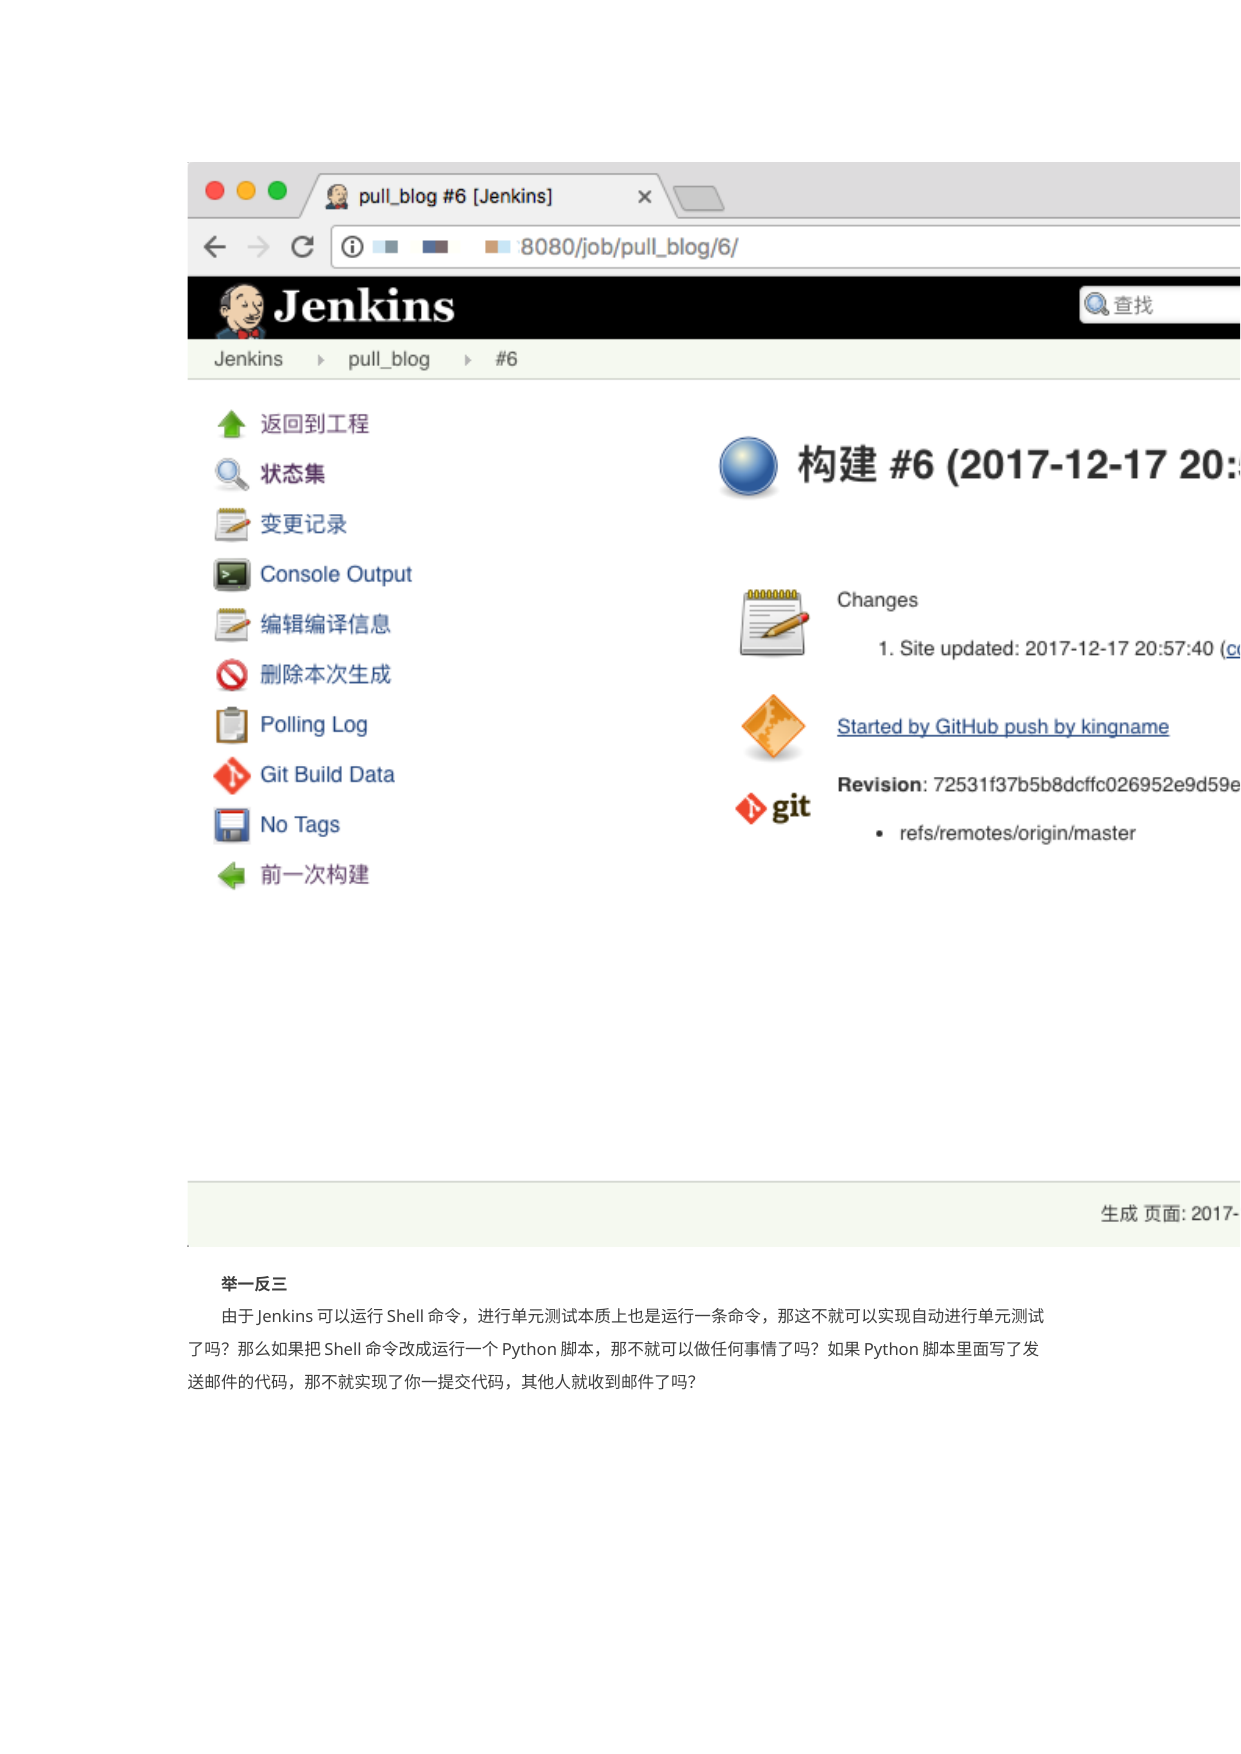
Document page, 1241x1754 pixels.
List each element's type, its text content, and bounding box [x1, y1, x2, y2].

text 举一反三 [187, 1267, 1053, 1299]
text 由于Jenkins可以运行Shell命令，进行单元测试本质上也是运行一条命令，那这不就可以实现自动进行单元测试了吗？那么如果把Shell命令改成运行一个Python脚本，那不就可以做任何事情了吗？如果Python脚本里面写了发送邮件的代码，那不就实现了你一提交代码，其他人就收到邮件了吗？ [187, 1299, 1053, 1397]
picture [187, 162, 1241, 1247]
